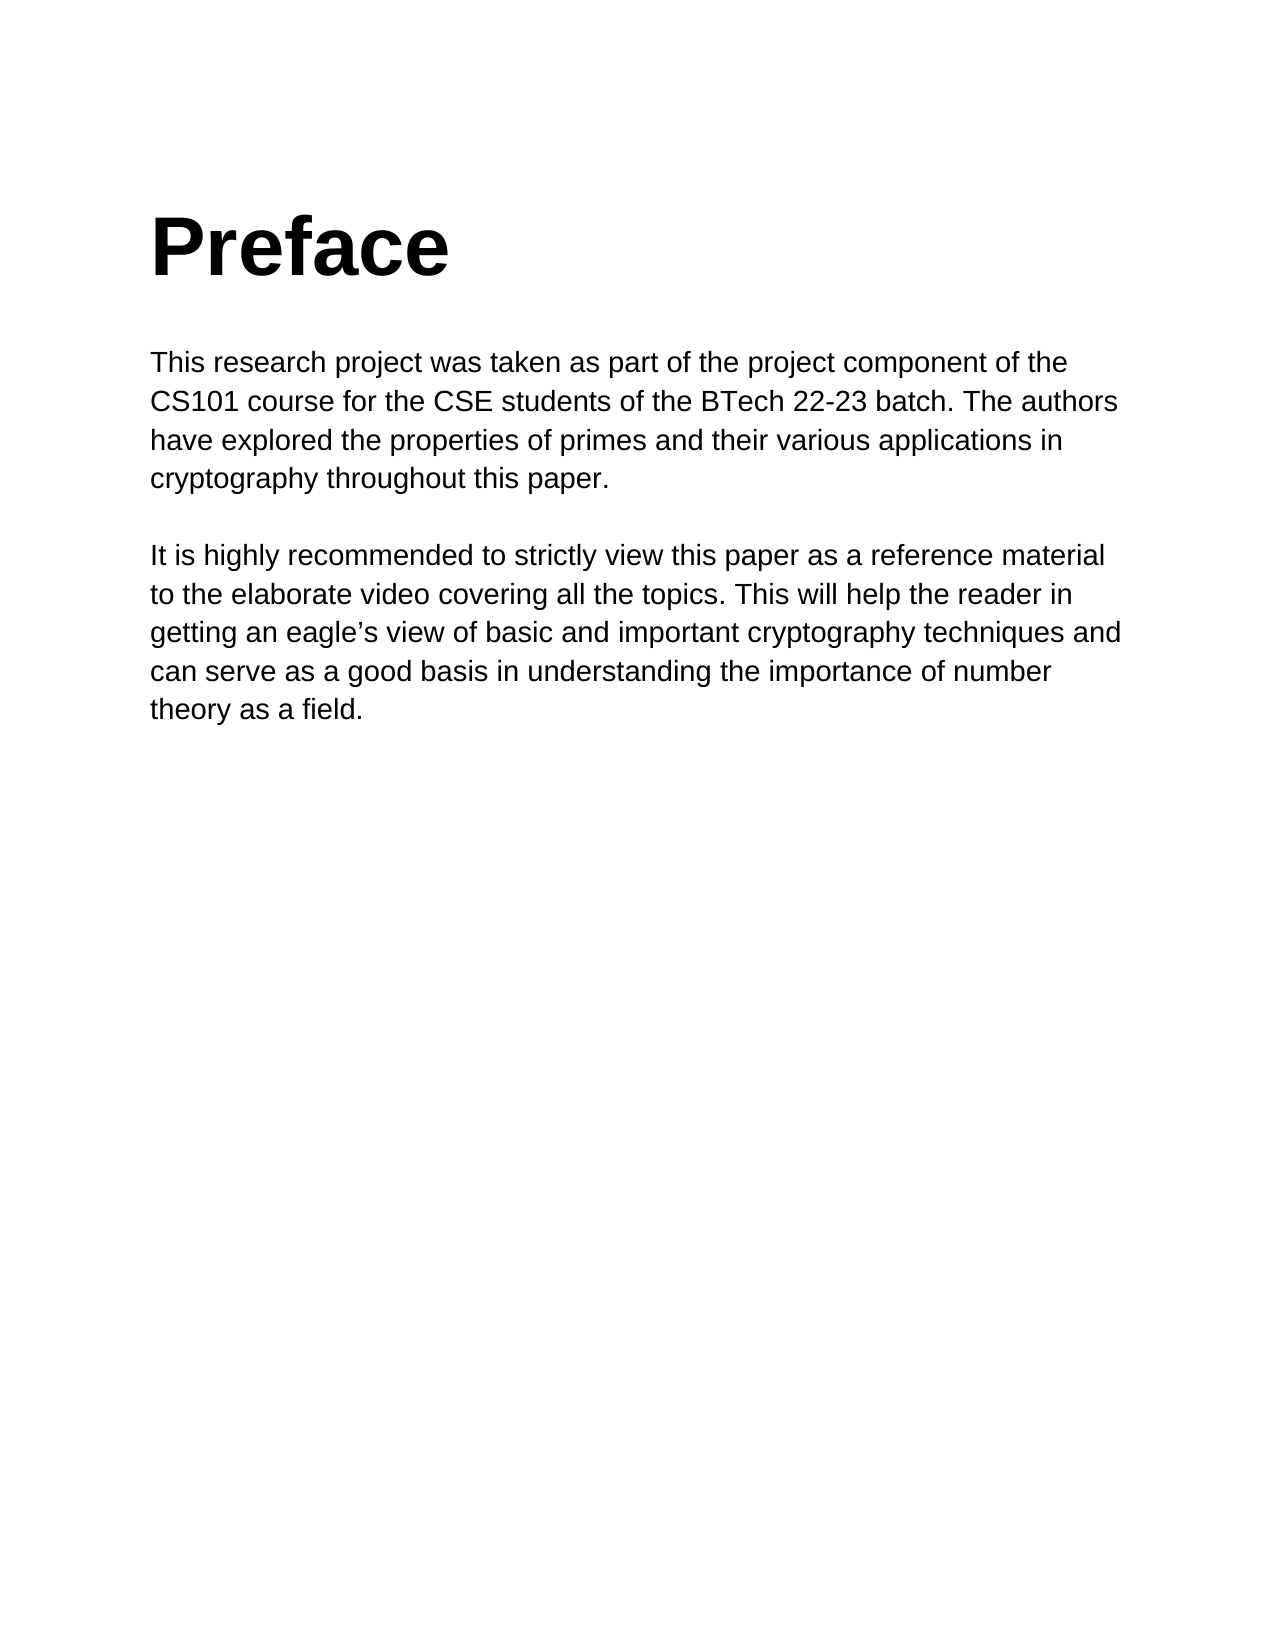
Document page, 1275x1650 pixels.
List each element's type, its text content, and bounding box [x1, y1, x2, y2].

text Preface [150, 197, 1125, 293]
text It is highly recommended to strictly view this paper as a reference material to the elaborate video covering all the topics. This will help the reader in getting an eagle’s view of basic and important cryptography techniques and can serve as a good basis in understanding the importance of number theory as a field. [150, 538, 1125, 726]
text This research project was taken as part of the project component of the CS101 course for the CSE students of the BTech 22-23 batch. The authors have explored the properties of primes and their various applications in cryptography throughout this paper. [150, 346, 1125, 495]
